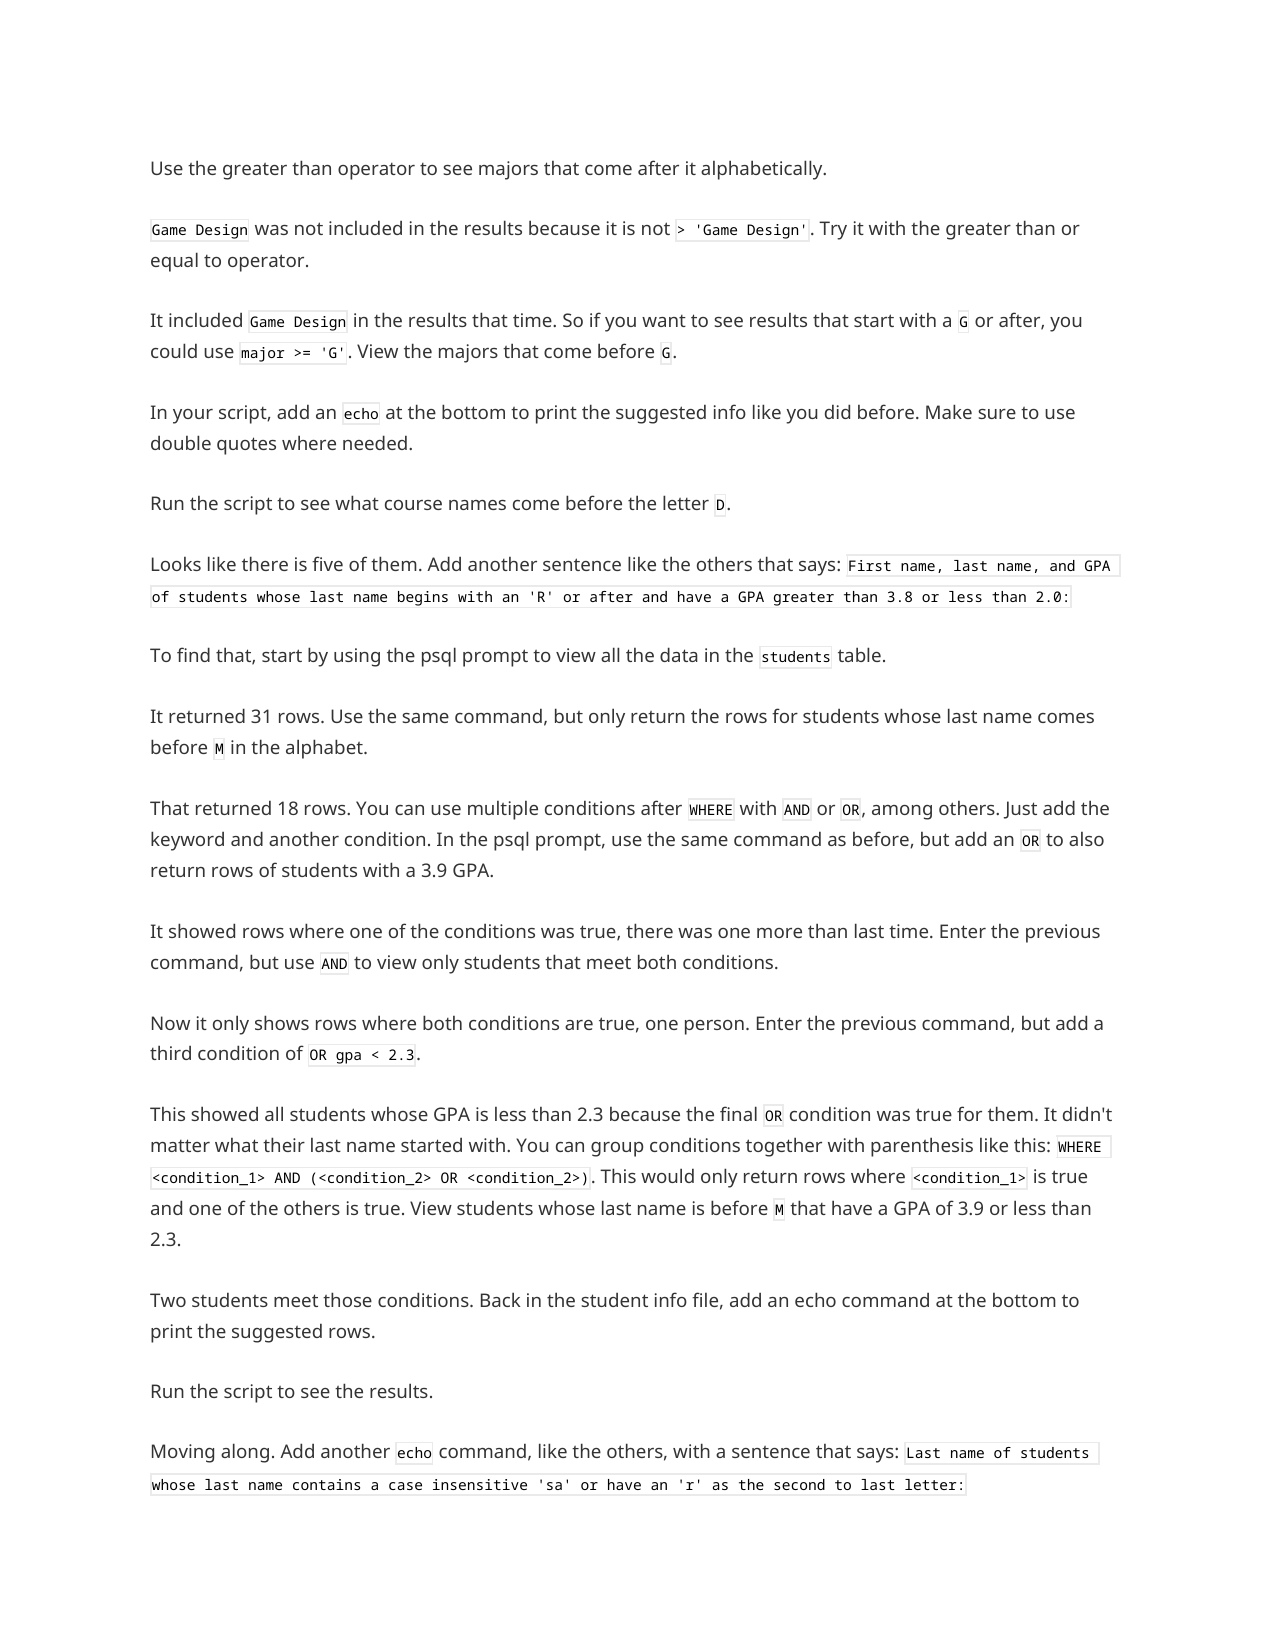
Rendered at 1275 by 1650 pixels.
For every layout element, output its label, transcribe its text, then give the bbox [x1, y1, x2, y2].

text To find that, start by using the psql prompt to view all the data in the students table. [150, 637, 1125, 669]
text This showed all students whose GPA is less than 2.3 because the final OR condition was true for them. It didn't matter what their last name started with. You can group conditions together with parenthesis like this: WHERE <condition_1> AND (<condition_2> OR <condition_2>). This would only return rows where <condition_1> is true and one of the others is true. View students whose last name is before M that have a GPA of 3.9 or less than 2.3. [150, 1096, 1125, 1252]
text That returned 18 rows. You can use multiple conditions after WHERE with AND or OR, among others. Just add the keyword and another condition. In the psql prompt, use the same command as before, but add an OR to also return rows of students with a 3.9 GPA. [150, 789, 1125, 883]
text It showed rows where one of the conditions was true, there was one more than last time. Enter the previous command, but use AND to view only students that meet both conditions. [150, 912, 1125, 975]
text In your script, add an echo at the bottom to print the suggested info like you did before. Make sure to use double quotes where needed. [150, 394, 1125, 456]
text Now it only shows rows where both conditions are true, one person. Enter the previous command, but add a third condition of OR gpa < 2.3. [150, 1004, 1125, 1067]
text Use the greater than operator to see majors that come after it alphabetically. [150, 150, 1125, 181]
text Run the script to see the results. [150, 1373, 1125, 1404]
text It returned 31 rows. Use the same command, but only return the rows for students whose last name comes before M in the alphabet. [150, 698, 1125, 760]
text Game Design was not included in the results because it is not > 'Game Design'. Try it with the greater than or equal to operator. [150, 210, 1125, 273]
text Moving along. Add another echo command, like the others, with a sentence that says: Last name of students whose last name contains a case insensitive 'sa' or have an 'r' as the second to last letter: [150, 1433, 1125, 1496]
text Two students meet those conditions. Back in the student info file, add an echo command at the bottom to print the suggested rows. [150, 1281, 1125, 1344]
text Run the script to see what course names come before the letter D. [150, 485, 1125, 517]
text It included Game Design in the results that time. So if you want to see results that start with a G or after, you could use major >= 'G'. View the majors that come before G. [150, 302, 1125, 364]
text Looks like there is five of them. Add another sentence like the others that says: First name, last name, and GPA of students whose last name begins with an 'R' or after and have a GPA greater than 3.8 or less than 2.0: [150, 546, 1125, 608]
